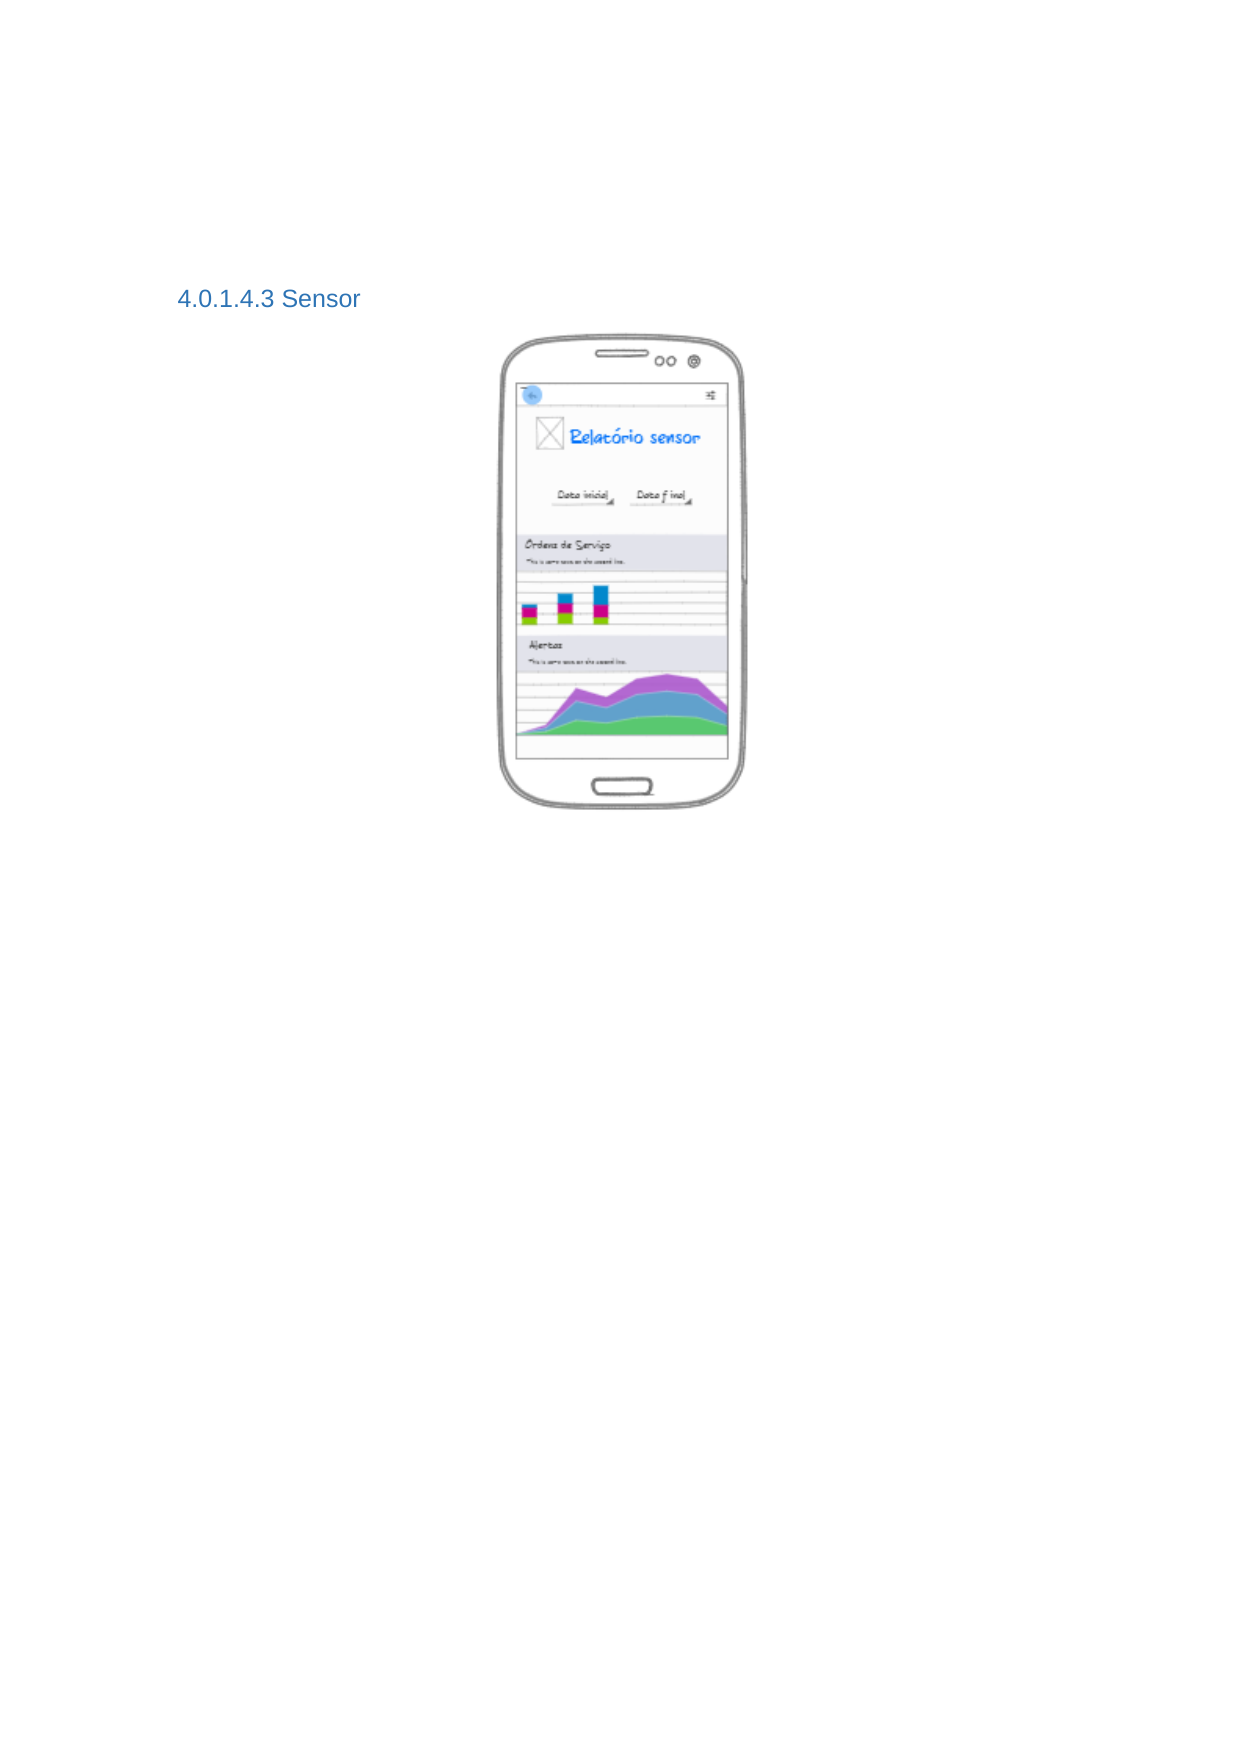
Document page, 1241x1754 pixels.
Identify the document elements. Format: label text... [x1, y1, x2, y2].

picture [486, 328, 754, 813]
subtitle 4.0.1.4.3 Sensor [177, 284, 1063, 313]
